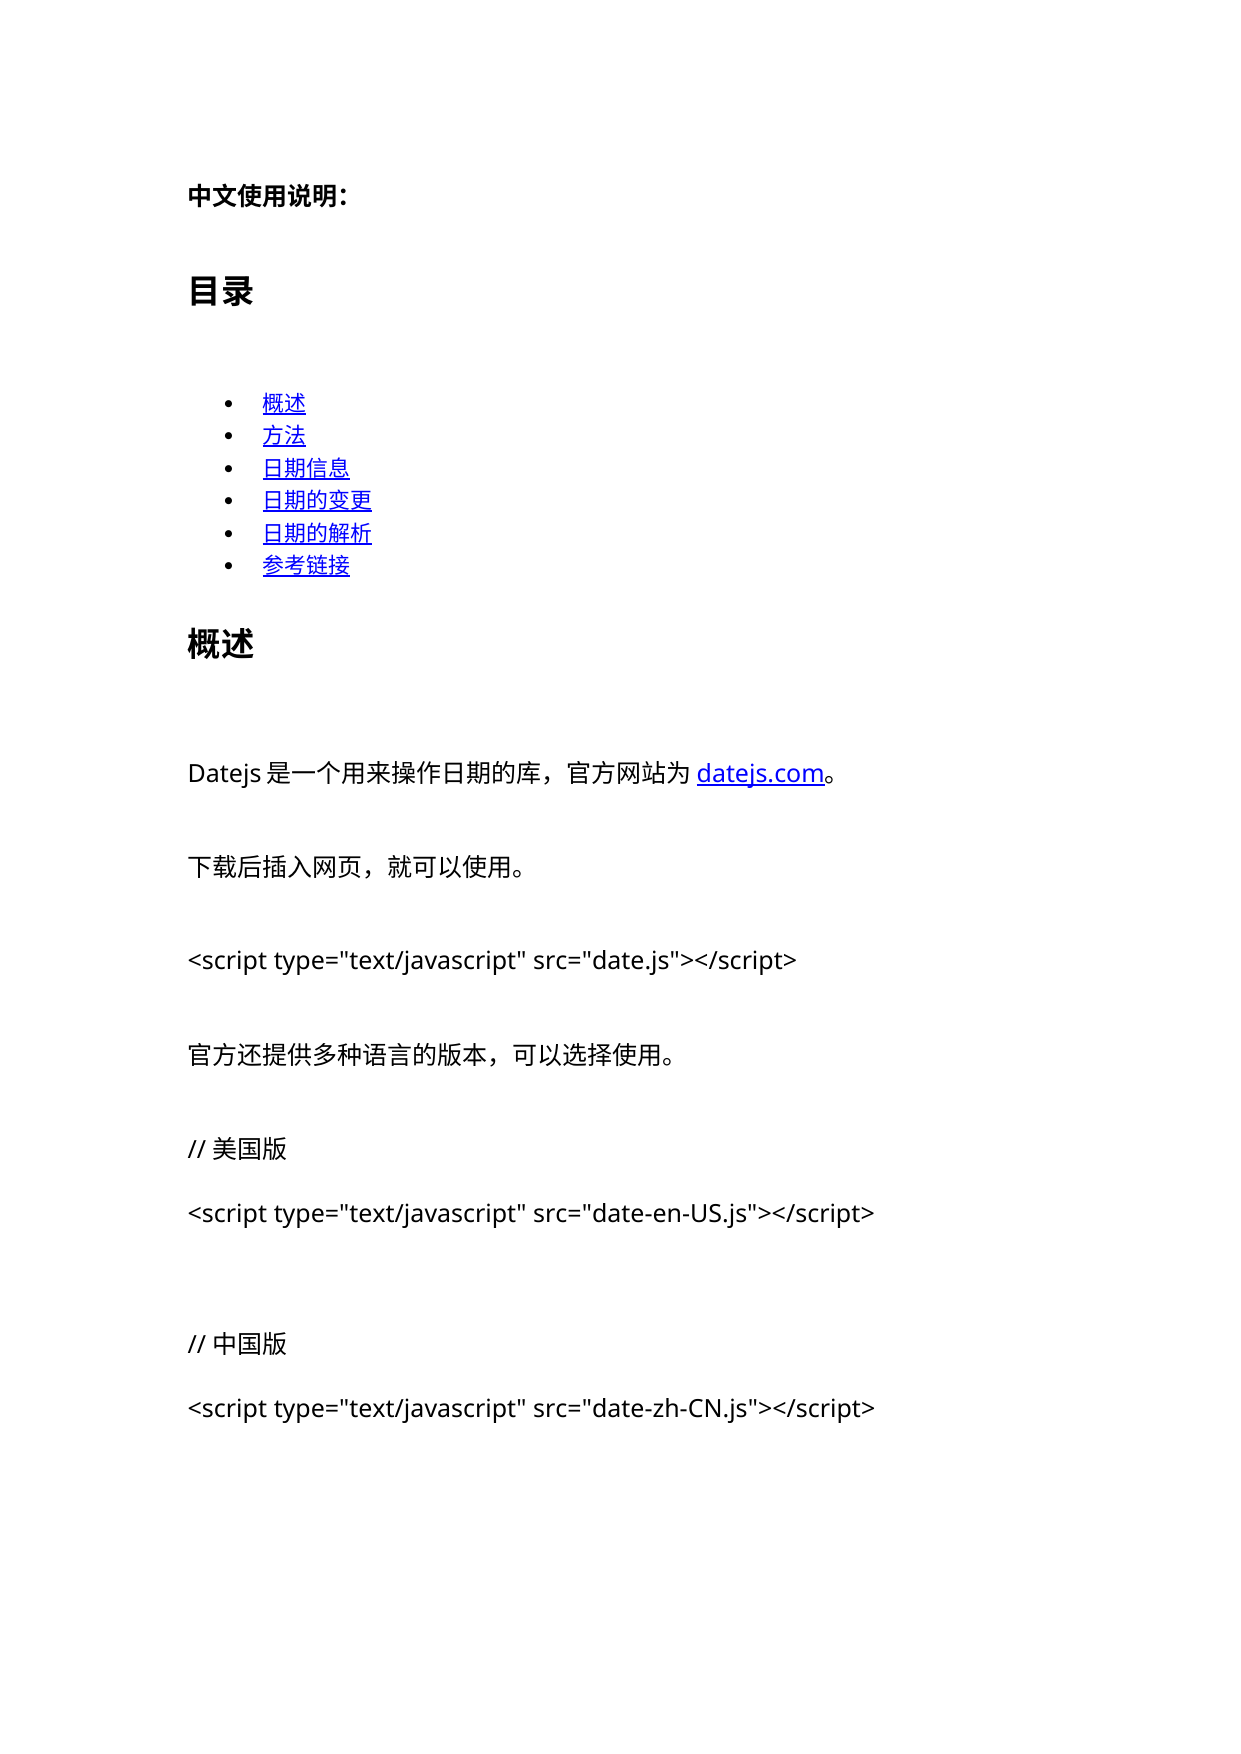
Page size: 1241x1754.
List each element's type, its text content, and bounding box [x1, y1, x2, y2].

list 概述 [225, 385, 1053, 418]
text 下载后插入网页，就可以使用。 [187, 833, 1053, 898]
list 日期的变更 [225, 483, 1053, 515]
list 参考链接 [225, 548, 1053, 580]
subtitle 概述 [187, 609, 1053, 674]
list 日期信息 [225, 450, 1053, 483]
list 方法 [225, 418, 1053, 450]
text Datejs是一个用来操作日期的库，官方网站为datejs.com。 [187, 739, 1053, 804]
text 官方还提供多种语言的版本，可以选择使用。 [187, 1021, 1053, 1086]
text <script type="text/javascript" src="date-zh-CN.js"></script> [187, 1376, 1053, 1441]
text // 美国版 [187, 1116, 1053, 1181]
list 日期的解析 [225, 515, 1053, 548]
text <script type="text/javascript" src="date.js"></script> [187, 927, 1053, 992]
text // 中国版 [187, 1311, 1053, 1376]
text 中文使用说明： [187, 162, 1053, 227]
subtitle 目录 [187, 256, 1053, 321]
text <script type="text/javascript" src="date-en-US.js"></script> [187, 1181, 1053, 1246]
